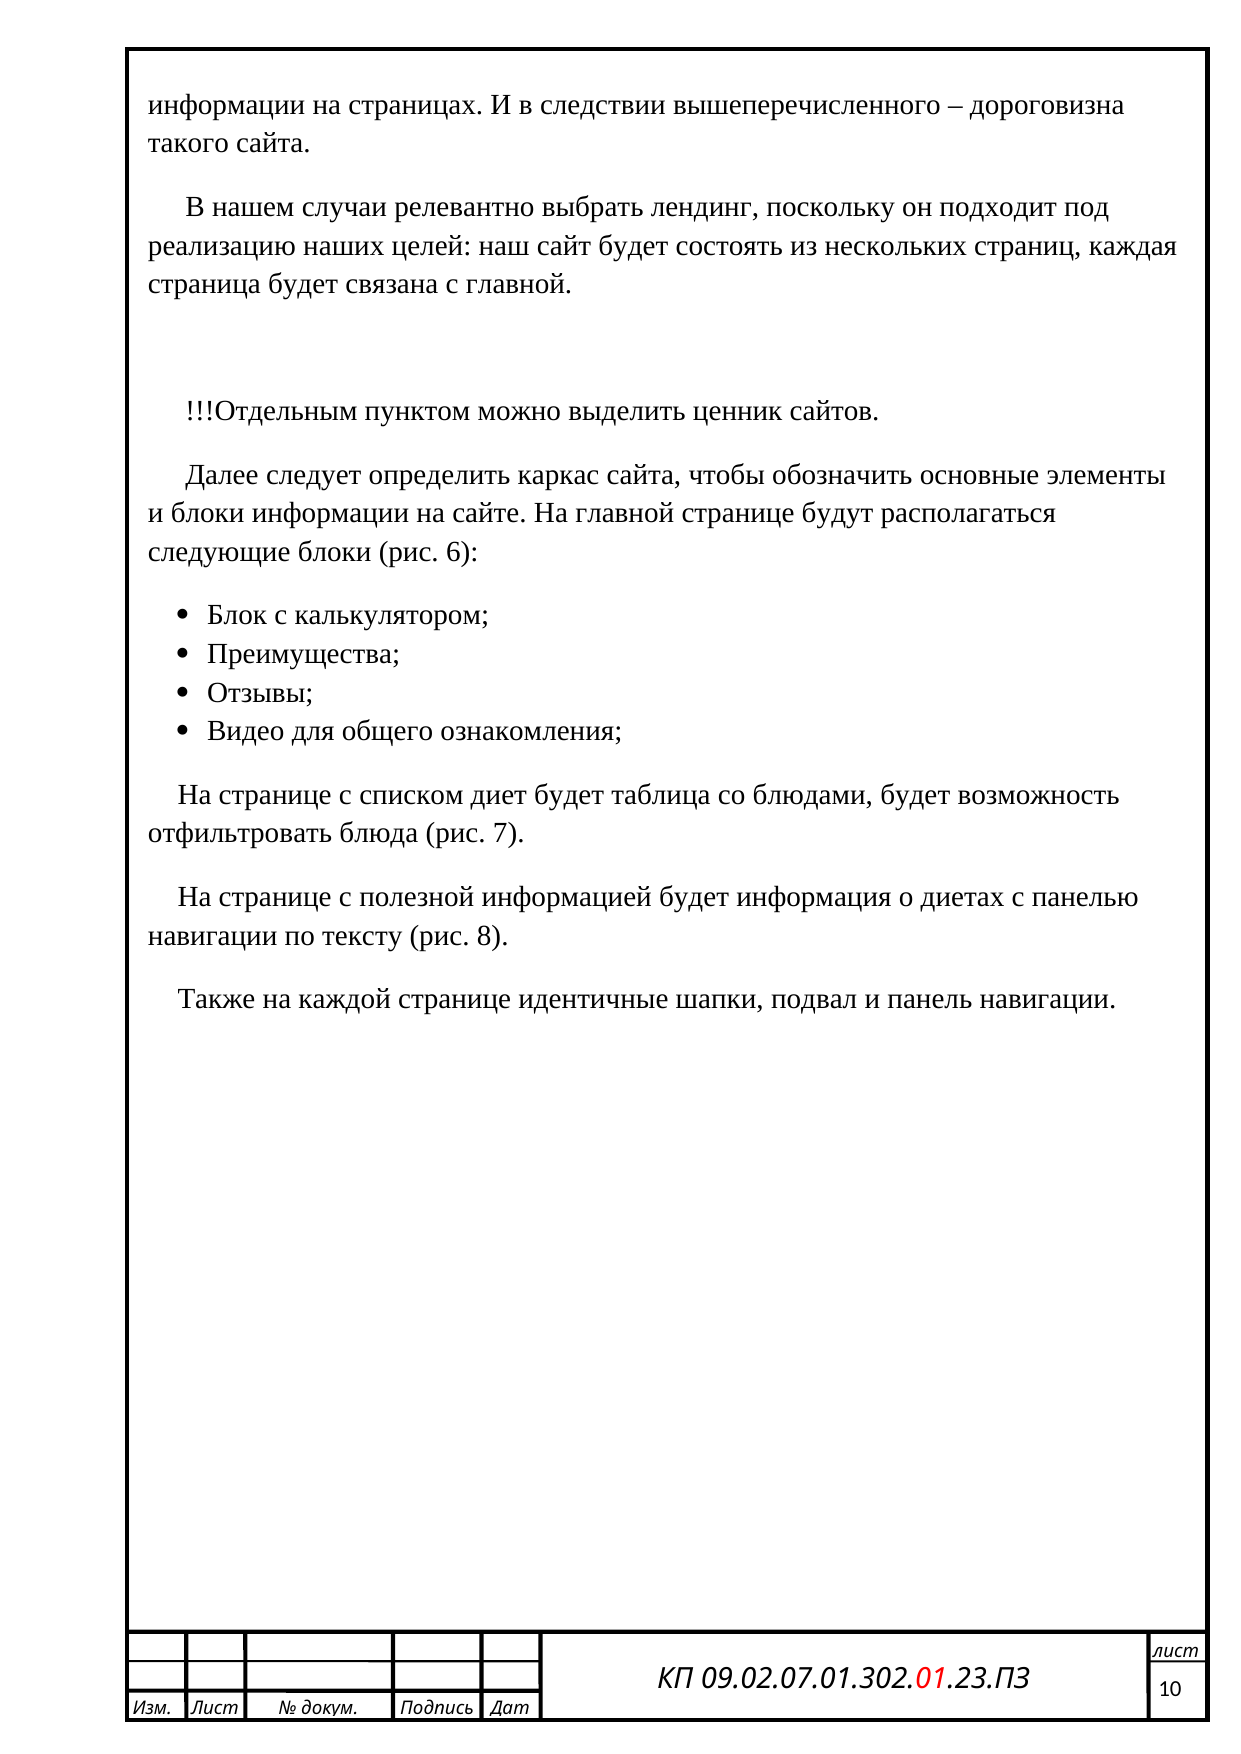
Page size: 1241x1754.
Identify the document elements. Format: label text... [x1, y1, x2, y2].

list Преимущества; [177, 636, 1181, 670]
text В нашем случаи релевантно выбрать лендинг, поскольку он подходит под реализацию наших целей: наш сайт будет состоять из нескольких страниц, каждая страница будет связана с главной. [148, 189, 1181, 300]
text Далее следует определить каркас сайта, чтобы обозначить основные элементы и блоки информации на сайте. На главной странице будут располагаться следующие блоки (рис. 6): [148, 457, 1181, 567]
text !!!Отдельным пунктом можно выделить ценник сайтов. [148, 393, 1181, 427]
list Видео для общего ознакомления; [177, 713, 1181, 747]
list Блок с калькулятором; [177, 597, 1181, 631]
text На странице с списком диет будет таблица со блюдами, будет возможность отфильтровать блюда (рис. 7). [148, 777, 1181, 849]
text На странице с полезной информацией будет информация о диетах с панелью навигации по тексту (рис. 8). [148, 879, 1181, 951]
text Также на каждой странице идентичные шапки, подвал и панель навигации. [148, 981, 1181, 1015]
list Отзывы; [177, 675, 1181, 708]
